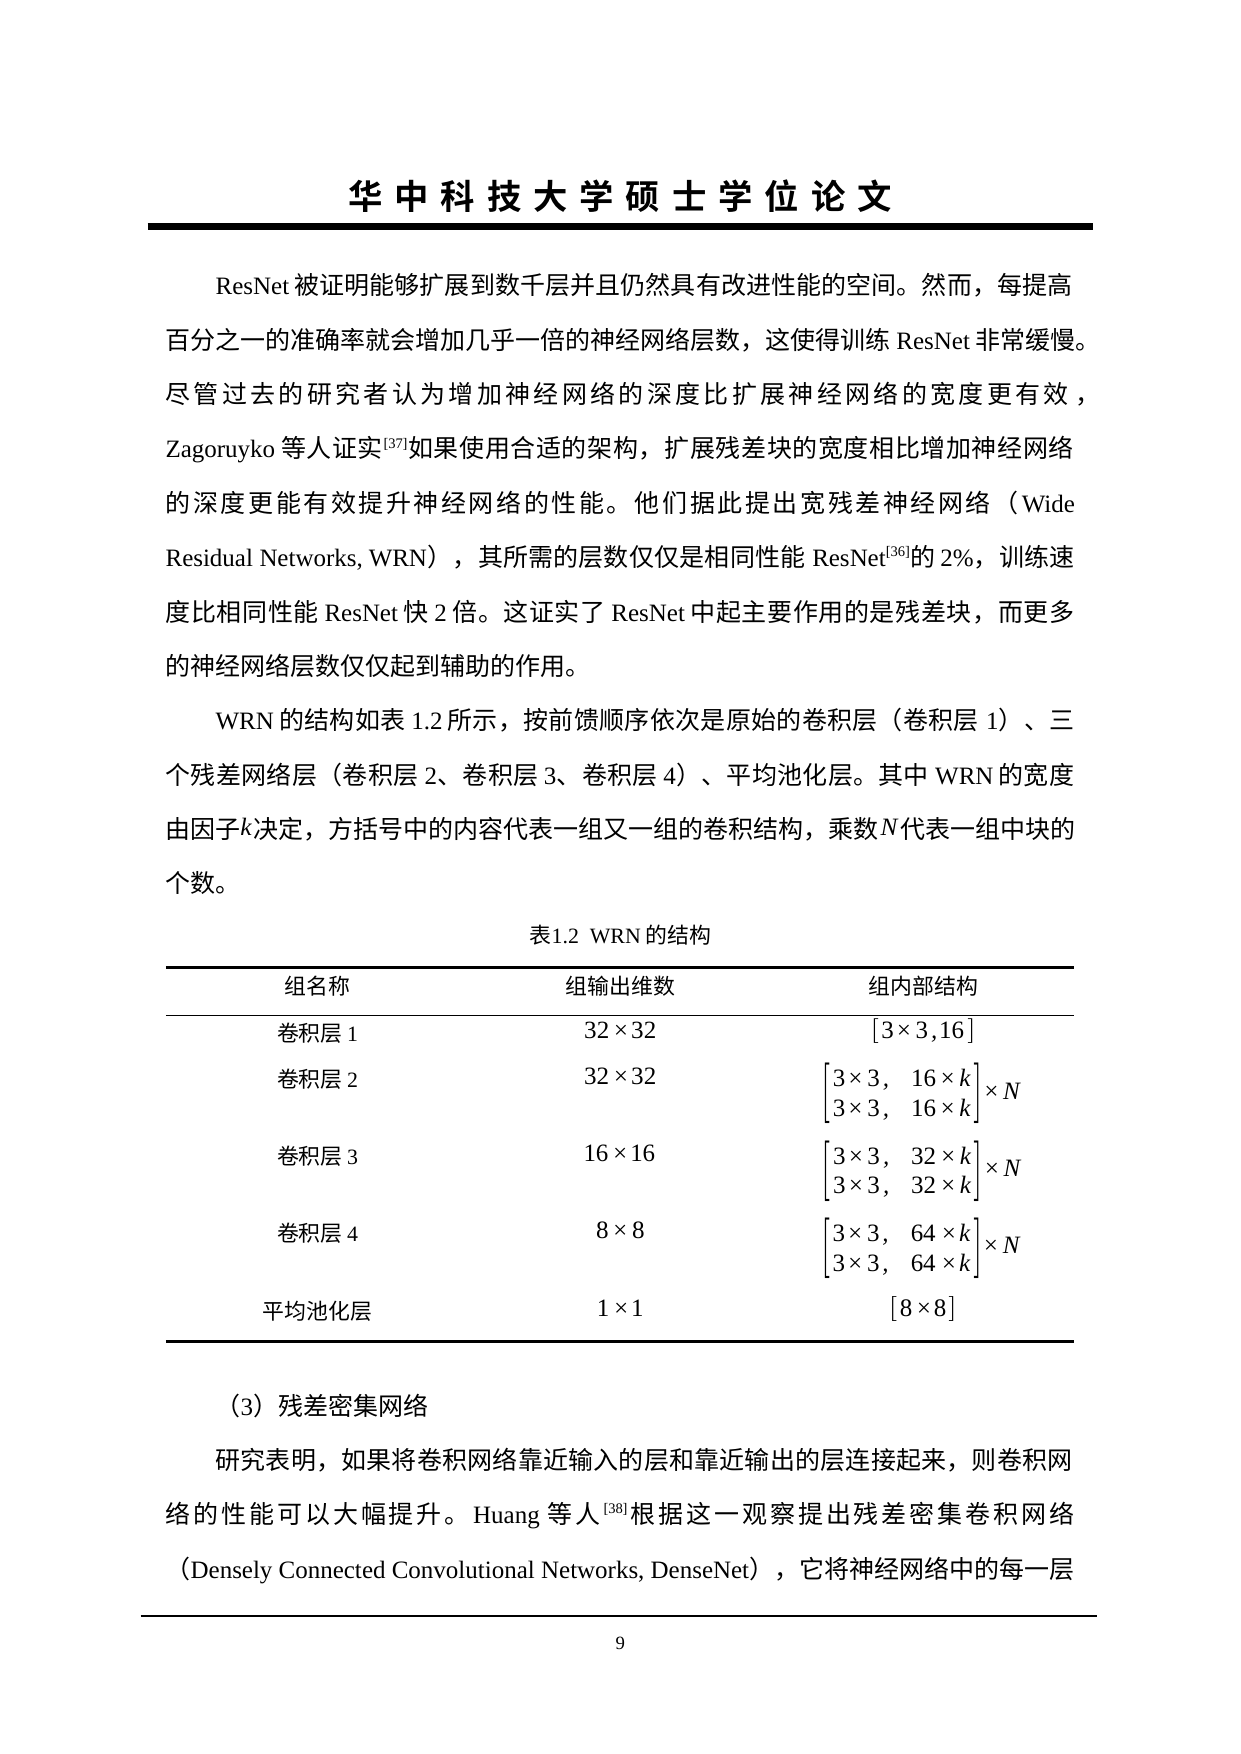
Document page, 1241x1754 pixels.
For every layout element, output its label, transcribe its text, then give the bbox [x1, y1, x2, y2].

table_header 组名称 [166, 969, 469, 1015]
table_cell [469, 1139, 771, 1216]
table_cell [771, 1294, 1074, 1340]
table_cell 卷积层4 [166, 1216, 469, 1294]
text 表1.2 WRN的结构 [165, 918, 1075, 950]
table_cell 卷积层2 [166, 1062, 469, 1139]
text （3）残差密集网络 [165, 1386, 1075, 1422]
text WRN的结构如表1.2所示，按前馈顺序依次是原始的卷积层（卷积层1）、三个残差网络层（卷积层2、卷积层3、卷积层4）、平均池化层。其中WRN的宽度由因子决定，方括号中的内容代表一组又一组的卷积结构，乘数代表一组中块的个数。 [165, 701, 1075, 900]
table_cell 卷积层1 [166, 1016, 469, 1062]
table_header 组输出维数 [469, 969, 771, 1015]
table_cell [469, 1216, 771, 1294]
table_cell [771, 1216, 1074, 1294]
table_cell 平均池化层 [166, 1294, 469, 1340]
table_cell 卷积层3 [166, 1139, 469, 1216]
text ResNet被证明能够扩展到数千层并且仍然具有改进性能的空间。然而，每提高百分之一的准确率就会增加几乎一倍的神经网络层数，这使得训练ResNet非常缓慢。尽管过去的研究者认为增加神经网络的深度比扩展神经网络的宽度更有效，Zagoruyko等人证实[37]如果使用合适的架构，扩展残差块的宽度相比增加神经网络的深度更能有效提升神经网络的性能。他们据此提出宽残差神经网络（Wide Residual Networks, WRN），其所需的层数仅仅是相同性能ResNet[36]的2%，训练速度比相同性能ResNet快2倍。这证实了ResNet中起主要作用的是残差块，而更多的神经网络层数仅仅起到辅助的作用。 [165, 266, 1075, 683]
table_cell [469, 1016, 771, 1062]
table_cell [469, 1294, 771, 1340]
table_header 组内部结构 [771, 969, 1074, 1015]
table_cell [469, 1062, 771, 1139]
table_cell [771, 1062, 1074, 1139]
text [165, 1440, 1075, 1585]
table_cell [771, 1016, 1074, 1062]
table_cell [771, 1139, 1074, 1216]
